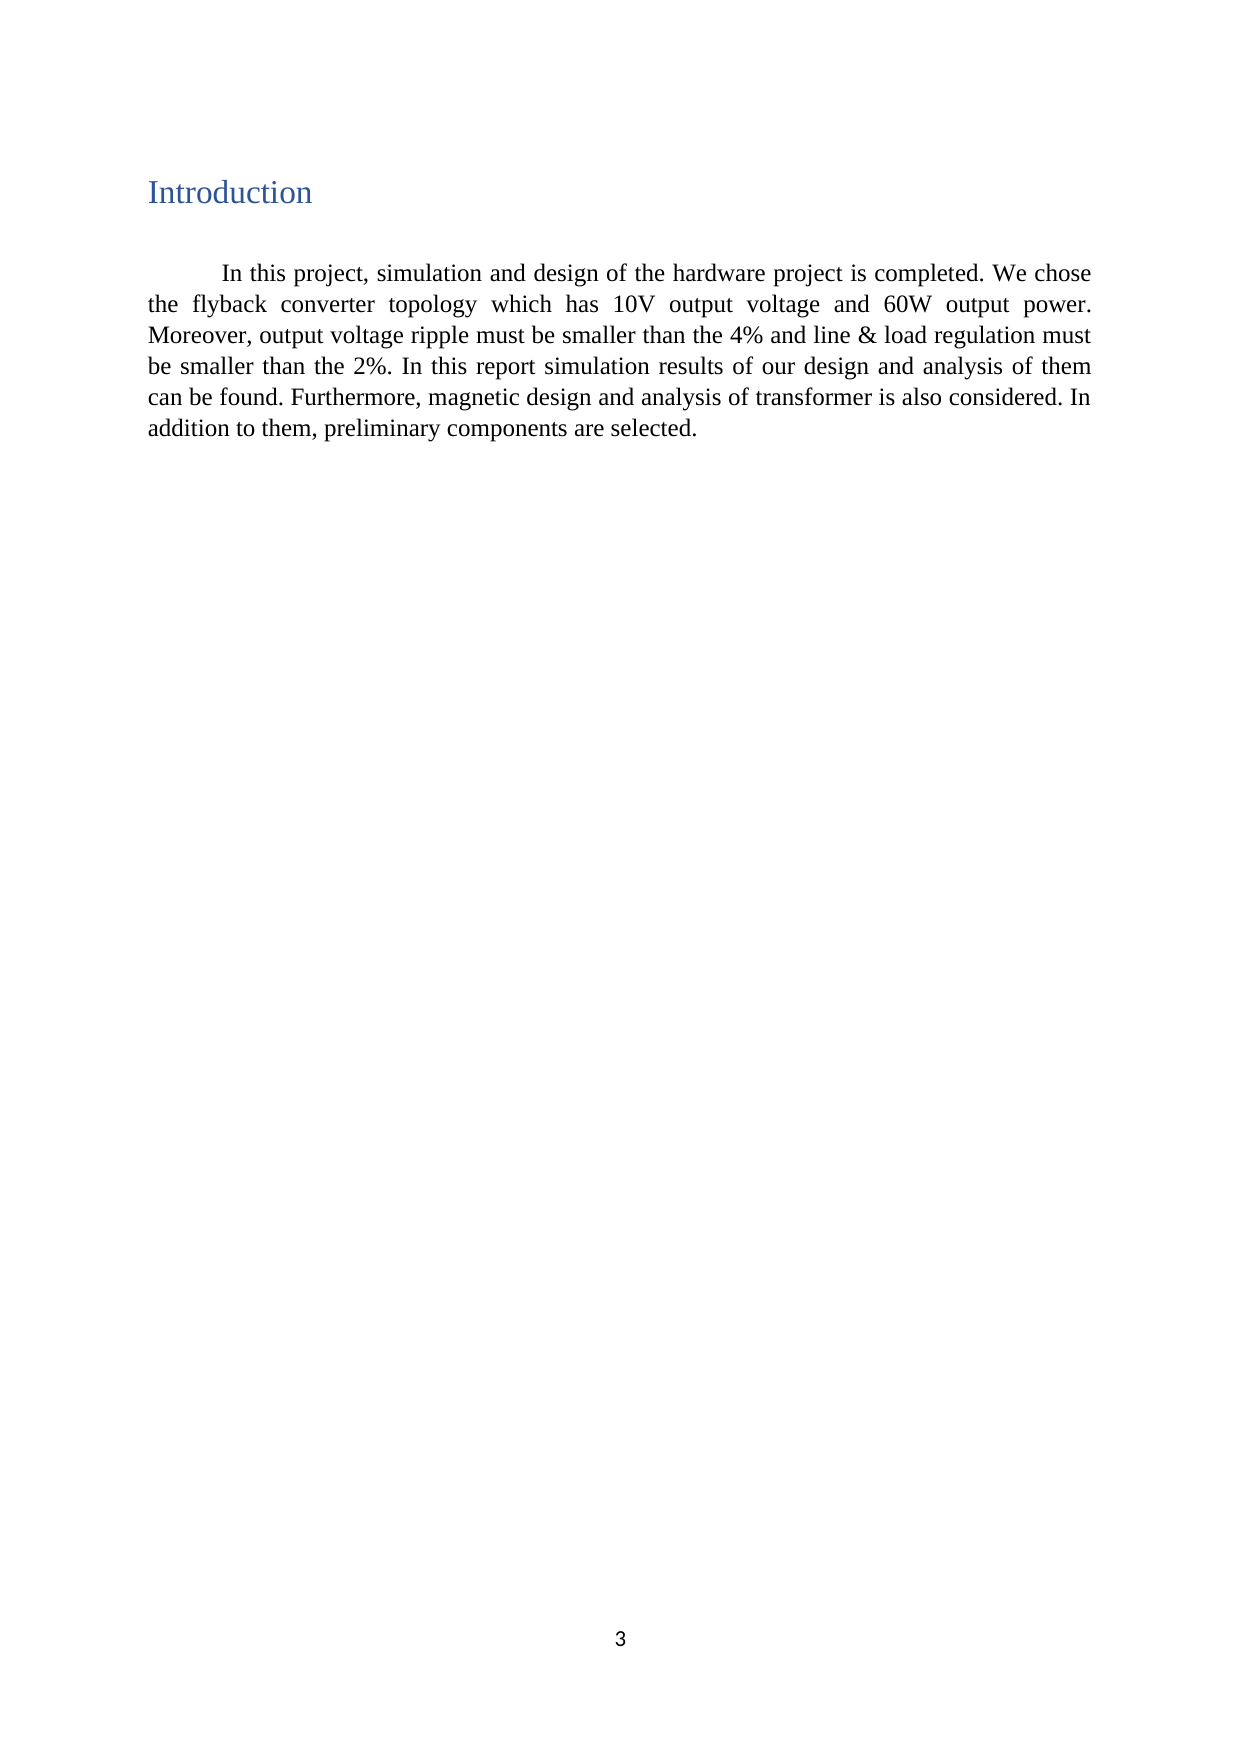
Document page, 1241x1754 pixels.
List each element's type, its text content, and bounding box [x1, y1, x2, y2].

text In this project, simulation and design of the hardware project is completed. We chose the flyback converter topology which has 10V output voltage and 60W output power. Moreover, output voltage ripple must be smaller than the 4% and line & load regulation must be smaller than the 2%. In this report simulation results of our design and analysis of them can be found. Furthermore, magnetic design and analysis of transformer is also considered. In addition to them, preliminary components are selected. [148, 258, 1093, 442]
subtitle Introduction [148, 173, 1093, 211]
